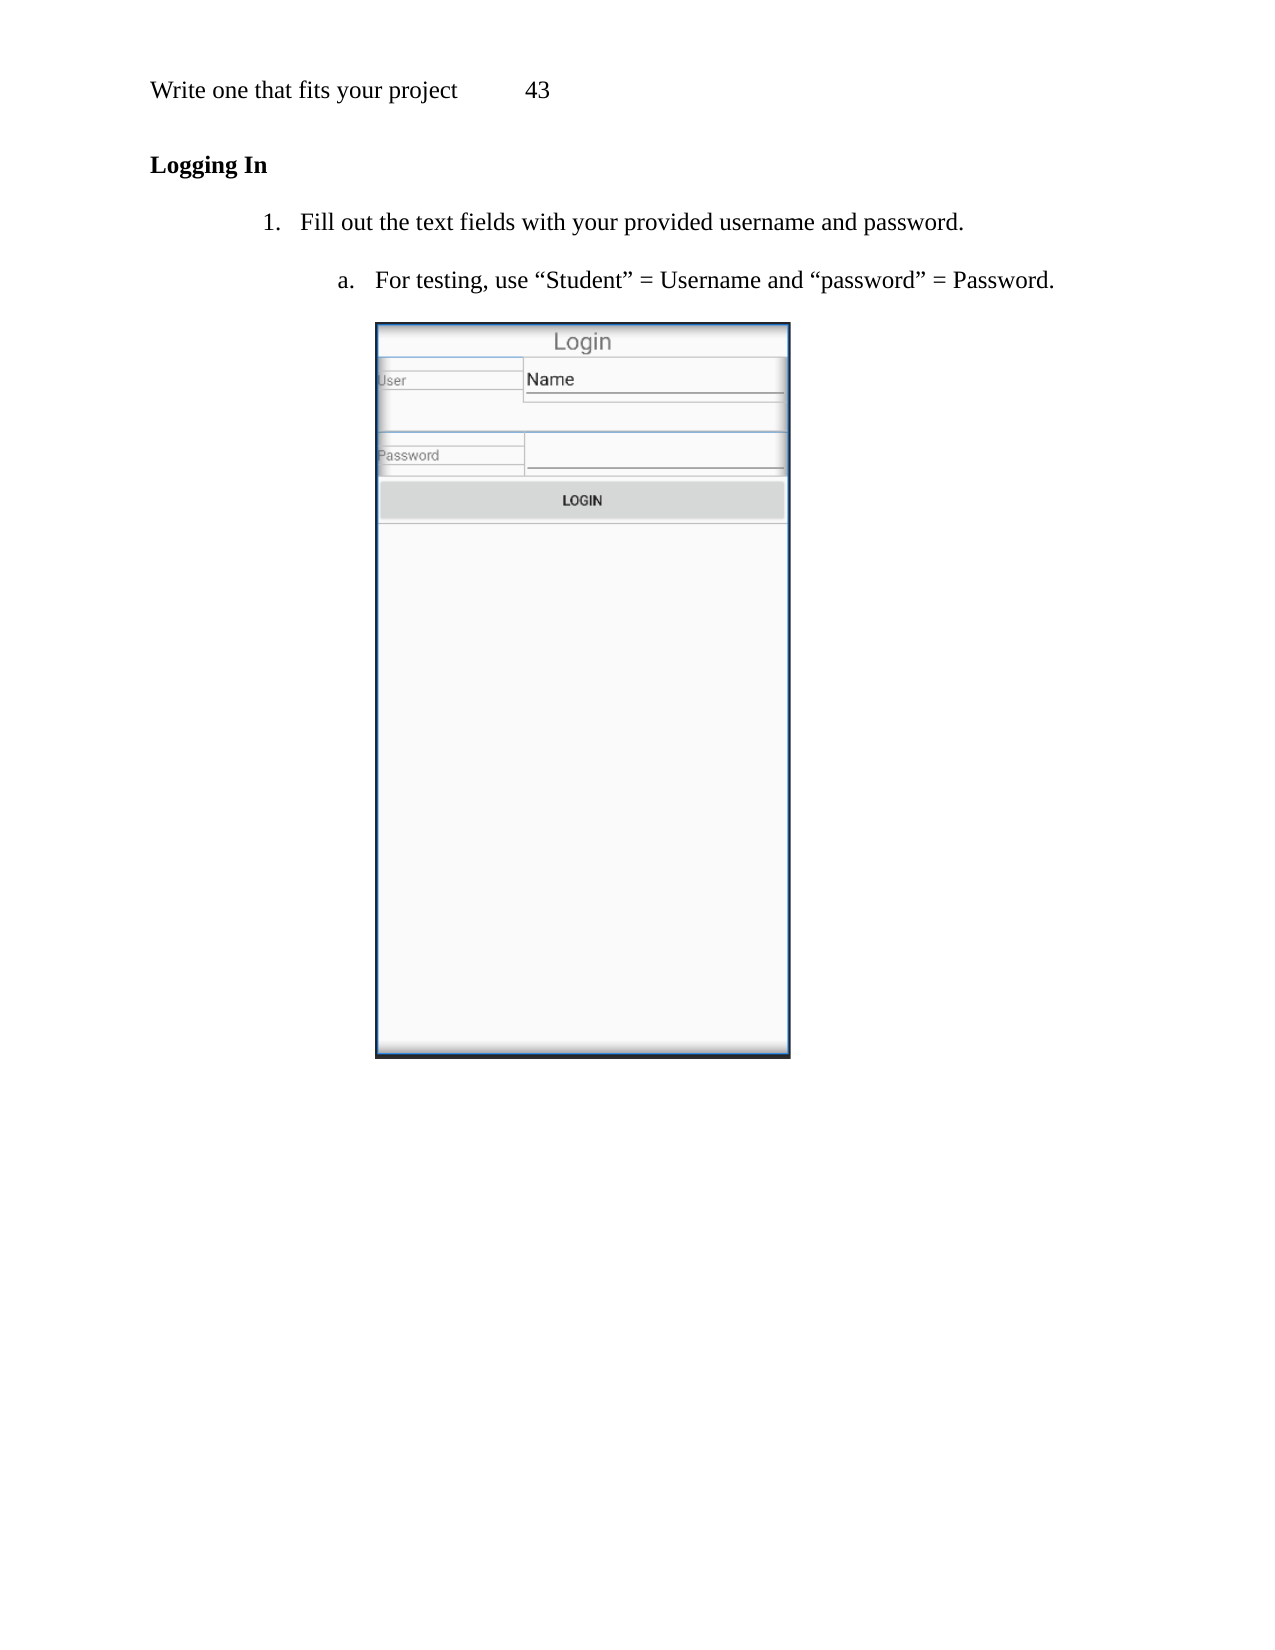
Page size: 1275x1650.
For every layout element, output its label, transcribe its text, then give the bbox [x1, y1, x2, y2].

picture [375, 322, 791, 1059]
list For testing, use “Student” = Username and “password” = Password. [337, 265, 1125, 294]
subtitle Logging In [150, 150, 1125, 179]
list Fill out the text fields with your provided username and password. [262, 207, 1125, 236]
